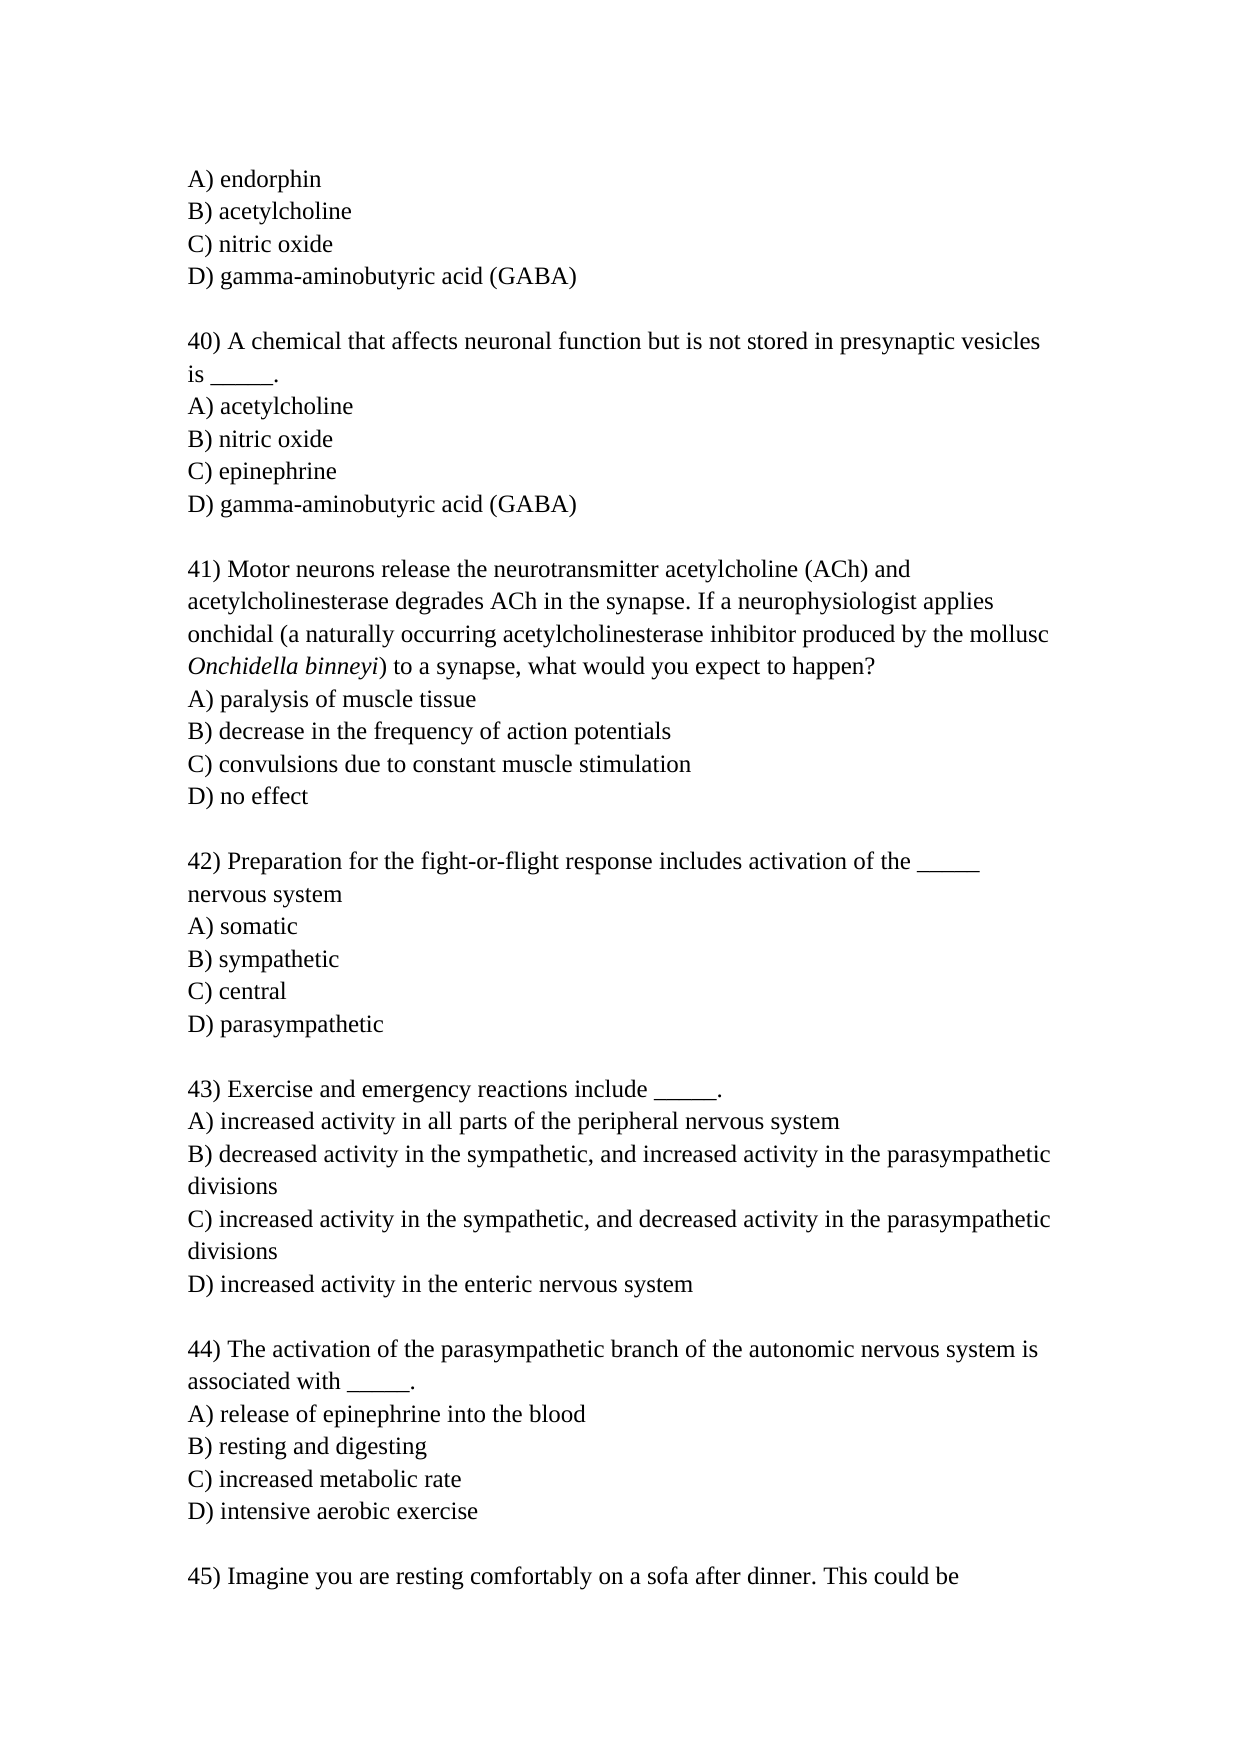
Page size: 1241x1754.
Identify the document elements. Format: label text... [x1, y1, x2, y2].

text B) resting and digesting [187, 1429, 1053, 1462]
text C) convulsions due to constant muscle stimulation [187, 747, 1053, 779]
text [187, 1559, 1053, 1592]
text D) parasympathetic [187, 1007, 1053, 1039]
text D) intensive aerobic exercise [187, 1494, 1053, 1527]
text B) sympathetic [187, 942, 1053, 974]
text 43) Exercise and emergency reactions include _____. [187, 1072, 1053, 1104]
text B) decreased activity in the sympathetic, and increased activity in the parasympathetic divisions [187, 1137, 1053, 1202]
text C) increased activity in the sympathetic, and decreased activity in the parasympathetic divisions [187, 1202, 1053, 1267]
text 44) The activation of the parasympathetic branch of the autonomic nervous system is associated with _____. [187, 1332, 1053, 1397]
text C) central [187, 974, 1053, 1007]
text A) paralysis of muscle tissue [187, 682, 1053, 714]
text 41) Motor neurons release the neurotransmitter acetylcholine (ACh) and acetylcholinesterase degrades ACh in the synapse. If a neurophysiologist applies onchidal (a naturally occurring acetylcholinesterase inhibitor produced by the mollusc Onchidella binneyi) to a synapse, what would you expect to happen? [187, 552, 1053, 682]
text B) decrease in the frequency of action potentials [187, 714, 1053, 747]
text D) gamma-aminobutyric acid (GABA) [187, 487, 1053, 519]
text C) epinephrine [187, 454, 1053, 487]
text A) acetylcholine [187, 389, 1053, 422]
text A) release of epinephrine into the blood [187, 1397, 1053, 1429]
text 40) A chemical that affects neuronal function but is not stored in presynaptic vesicles is _____. [187, 324, 1053, 389]
text D) gamma-aminobutyric acid (GABA) [187, 259, 1053, 292]
text A) endorphin [187, 162, 1053, 194]
text A) somatic [187, 909, 1053, 942]
text D) increased activity in the enteric nervous system [187, 1267, 1053, 1299]
text 42) Preparation for the fight-or-flight response includes activation of the _____ nervous system [187, 844, 1053, 909]
text B) acetylcholine [187, 194, 1053, 227]
text C) increased metabolic rate [187, 1462, 1053, 1494]
text D) no effect [187, 779, 1053, 812]
text C) nitric oxide [187, 227, 1053, 259]
text A) increased activity in all parts of the peripheral nervous system [187, 1104, 1053, 1137]
text B) nitric oxide [187, 422, 1053, 454]
